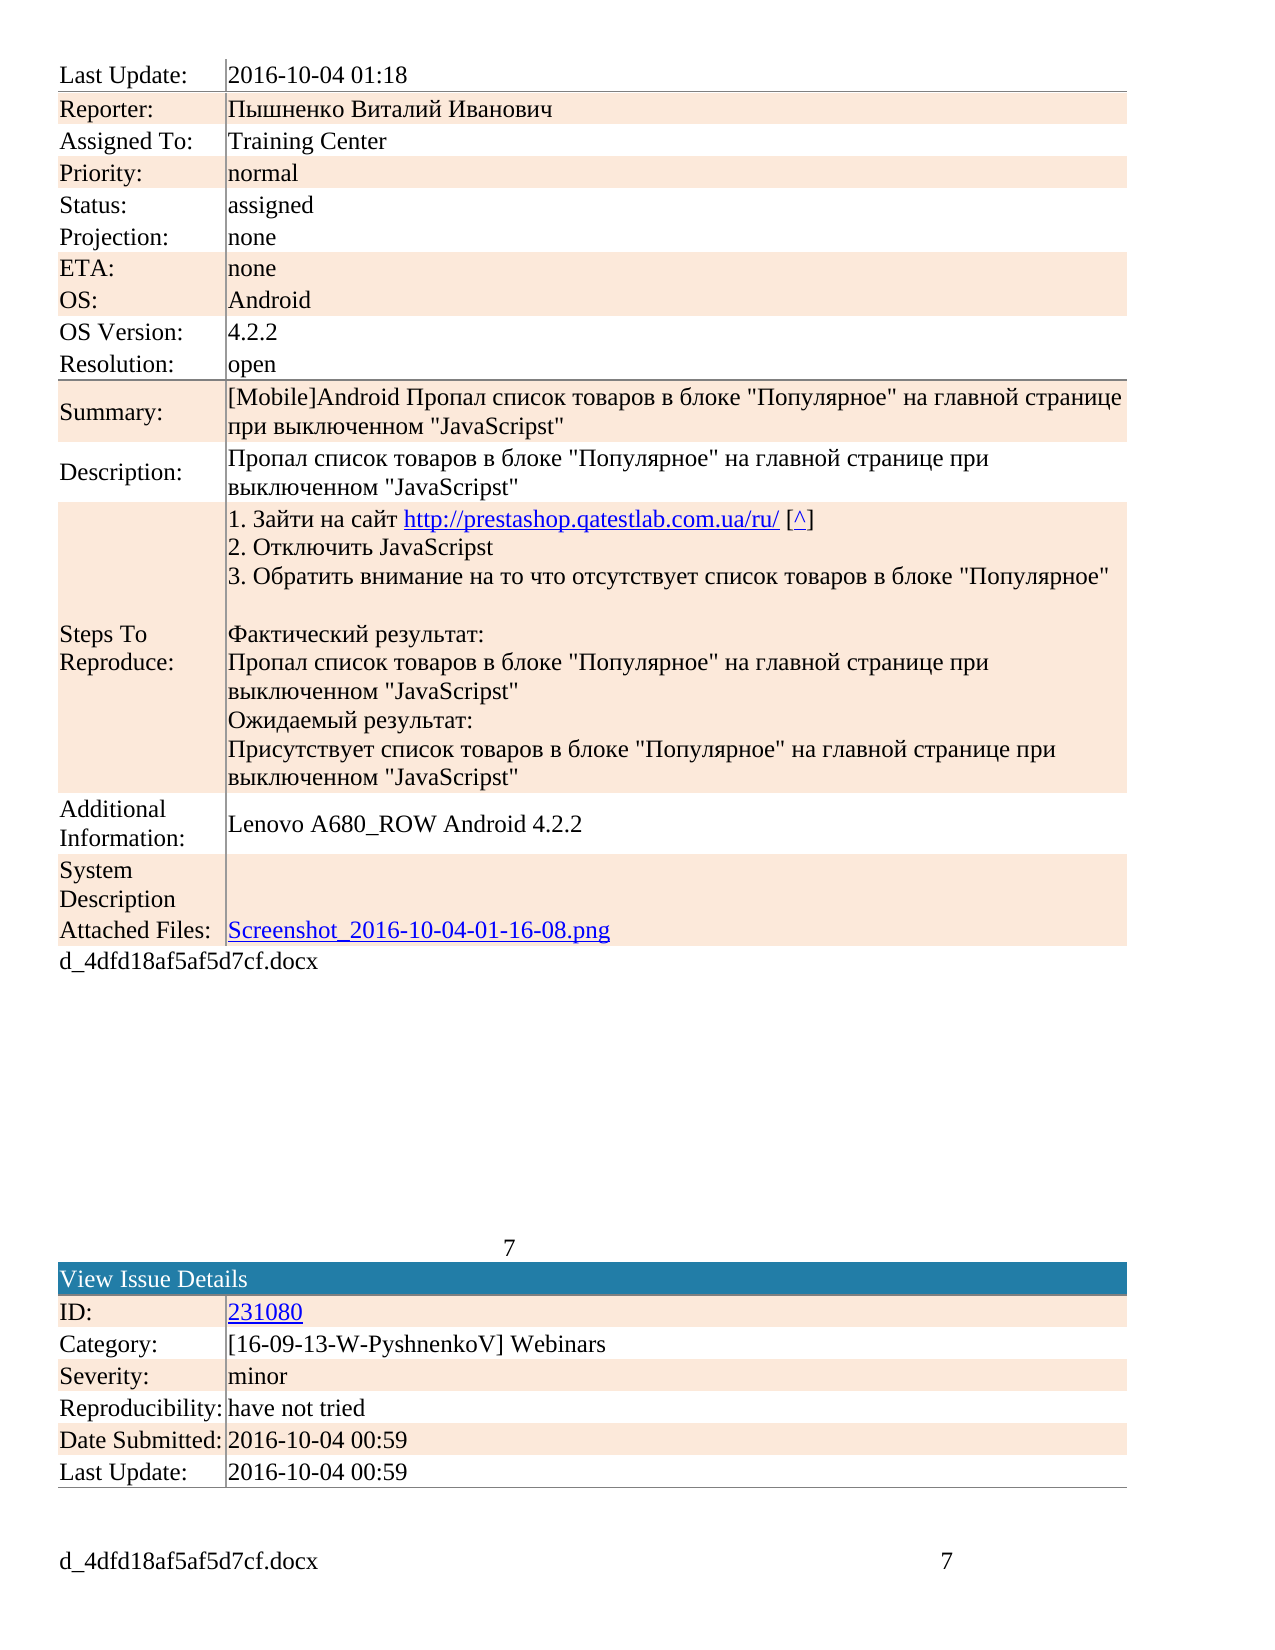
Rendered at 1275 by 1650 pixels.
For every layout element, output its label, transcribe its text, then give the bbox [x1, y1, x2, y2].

table_cell Reproducibility: [58, 1391, 225, 1423]
table_cell System Description [58, 854, 225, 914]
table_cell 1. Зайти на сайт http://prestashop.qatestlab.com.ua/ru/ [^] 2. Отключить JavaScripst 3. Обратить внимание на то что отсутствует список товаров в блоке "Популярное" Фактический результат: Пропал список товаров в блоке "Популярное" на главной странице при выключенном "JavaScripst" Ожидаемый результат: Присутствует список товаров в блоке "Популярное" на главной странице при выключенном "JavaScripst" [227, 502, 1127, 793]
table_cell Priority: [58, 156, 225, 188]
table_cell OS: [58, 284, 225, 316]
table_cell Category: [58, 1328, 225, 1359]
table_cell Additional Information: [58, 793, 225, 853]
table_cell have not tried [227, 1391, 1127, 1423]
table_cell Status: [58, 188, 225, 220]
table_cell 231080 [227, 1296, 1127, 1327]
table_cell Training Center [227, 124, 1127, 156]
table_cell 4.2.2 [227, 316, 1127, 347]
table_cell Description: [58, 442, 225, 502]
table_cell assigned [227, 188, 1127, 220]
table_cell 2016-10-04 01:18 [227, 59, 1127, 91]
table_cell Projection: [58, 220, 225, 252]
table_cell Severity: [58, 1359, 225, 1391]
table_cell Пышненко Виталий Иванович [227, 93, 1127, 124]
table_cell minor [227, 1359, 1127, 1391]
table_cell none [227, 252, 1127, 284]
table_cell Date Submitted: [58, 1423, 225, 1455]
table_cell Android [227, 284, 1127, 316]
table_cell Steps To Reproduce: [58, 502, 225, 793]
table_cell Resolution: [58, 348, 225, 379]
table_cell Reporter: [58, 93, 225, 124]
table_cell Last Update: [58, 59, 225, 91]
table_cell ID: [58, 1296, 225, 1327]
table_cell ETA: [58, 252, 225, 284]
table_cell Last Update: [58, 1455, 225, 1487]
table_cell Summary: [58, 381, 225, 442]
table_cell open [227, 348, 1127, 379]
table_cell Assigned To: [58, 124, 225, 156]
table_cell Screenshot_2016-10-04-01-16-08.png [227, 914, 1127, 946]
table_cell none [227, 220, 1127, 252]
table_cell OS Version: [58, 316, 225, 347]
table_cell [16-09-13-W-PyshnenkoV] Webinars [227, 1328, 1127, 1359]
table_cell 2016-10-04 00:59 [227, 1455, 1127, 1487]
table_cell Пропал список товаров в блоке "Популярное" на главной странице при выключенном "JavaScripst" [227, 442, 1127, 502]
table_header View Issue Details [58, 1262, 1127, 1294]
table_cell Attached Files: [58, 914, 225, 946]
table_cell [227, 854, 1127, 914]
table_cell 2016-10-04 00:59 [227, 1423, 1127, 1455]
table_cell normal [227, 156, 1127, 188]
table_cell [Mobile]Android Пропал список товаров в блоке "Популярное" на главной странице при выключенном "JavaScripst" [227, 381, 1127, 442]
table_cell Lenovo A680_ROW Android 4.2.2 [227, 793, 1127, 853]
